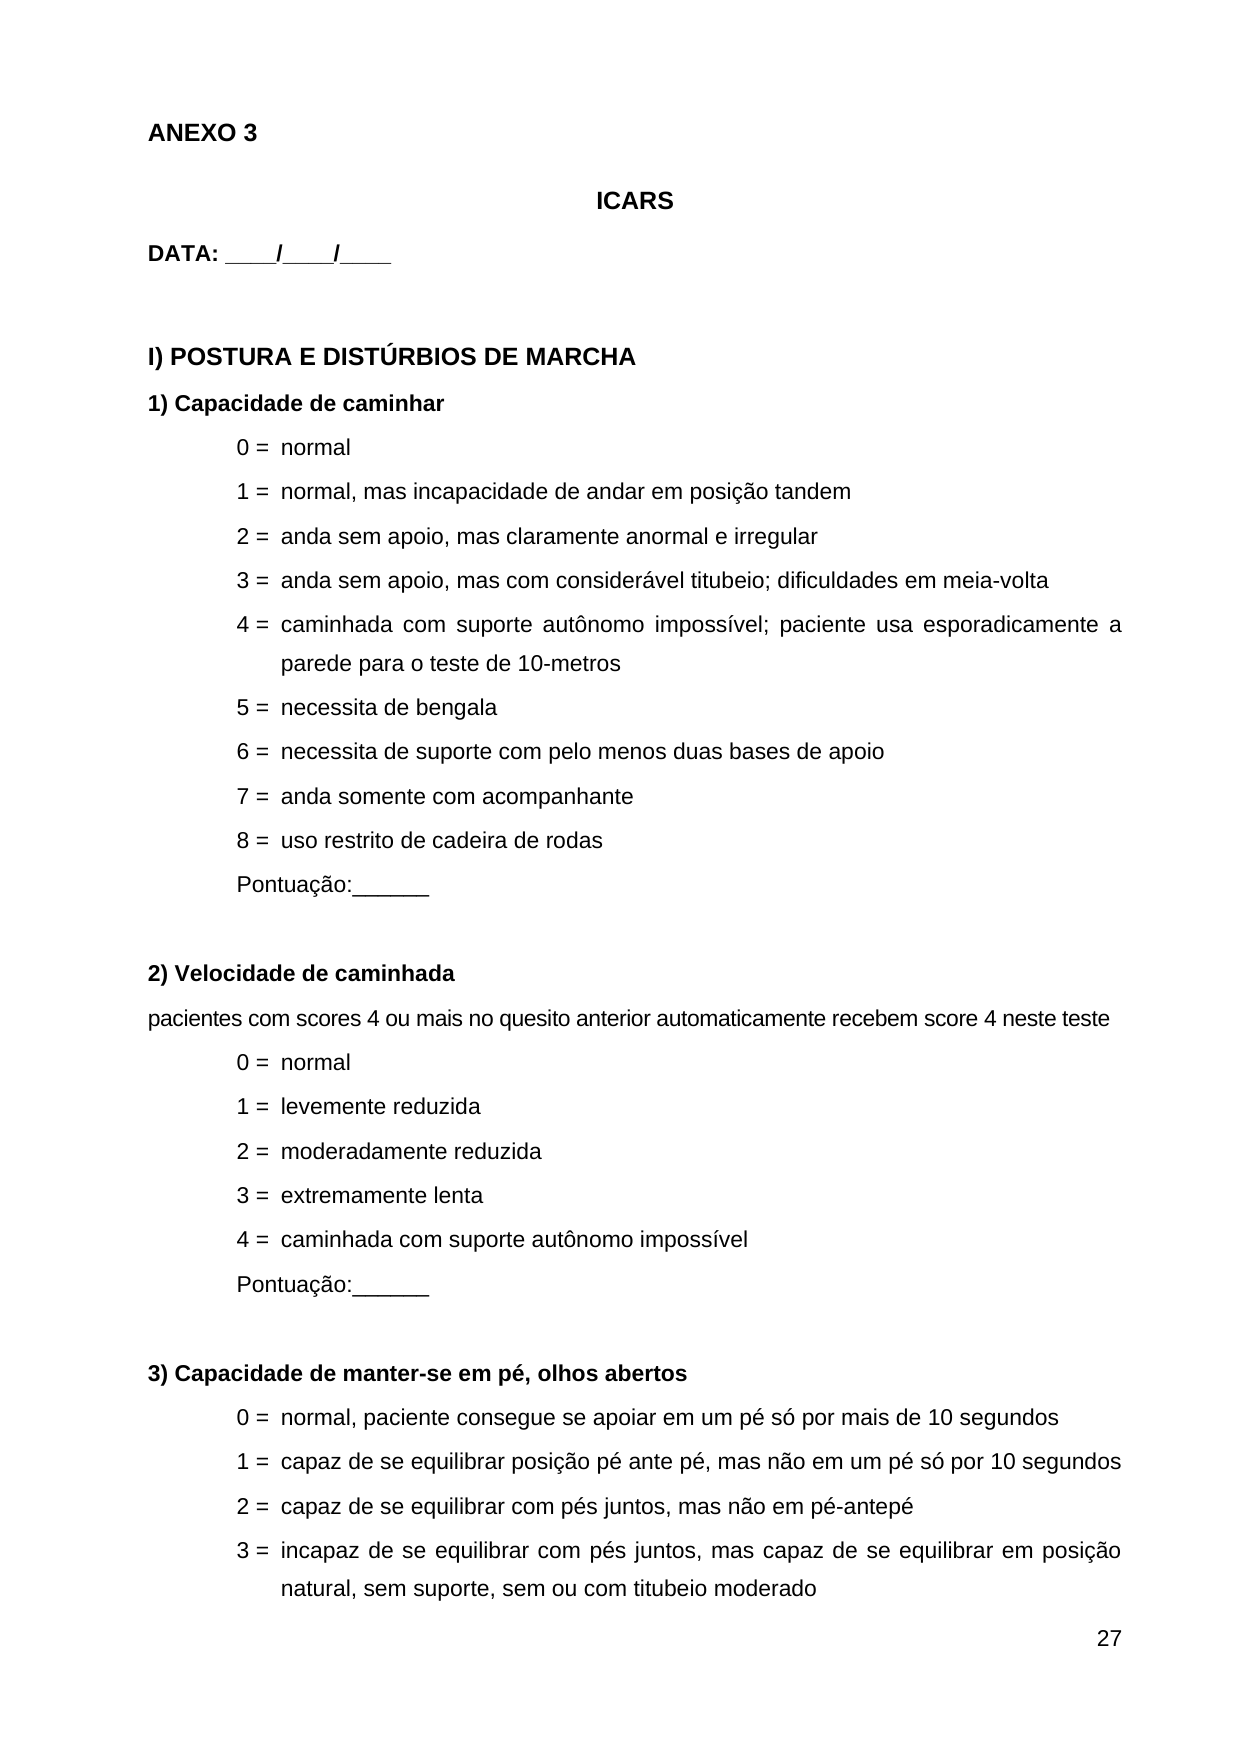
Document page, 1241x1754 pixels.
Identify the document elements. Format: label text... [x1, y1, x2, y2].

text I) POSTURA E DISTÚRBIOS DE MARCHA [148, 342, 1122, 370]
text 2 = capaz de se equilibrar com pés juntos, mas não em pé-antepé [236, 1493, 1122, 1519]
text 4 = caminhada com suporte autônomo impossível; paciente usa esporadicamente a parede para o teste de 10-metros [236, 611, 1122, 676]
text 1 = levemente reduzida [236, 1093, 1122, 1120]
text 3) Capacidade de manter-se em pé, olhos abertos [148, 1359, 1122, 1386]
text 0 = normal [236, 434, 1122, 460]
text 3 = incapaz de se equilibrar com pés juntos, mas capaz de se equilibrar em posição natural, sem suporte, sem ou com titubeio moderado [236, 1537, 1122, 1602]
text 8 = uso restrito de cadeira de rodas [236, 827, 1122, 853]
text DATA: ____/____/____ [148, 240, 1122, 267]
text 1 = normal, mas incapacidade de andar em posição tandem [236, 478, 1122, 505]
text 7 = anda somente com acompanhante [236, 783, 1122, 809]
text 1 = capaz de se equilibrar posição pé ante pé, mas não em um pé só por 10 segundos [236, 1448, 1122, 1475]
text 2 = moderadamente reduzida [236, 1138, 1122, 1164]
text 4 = caminhada com suporte autônomo impossível [236, 1226, 1122, 1253]
text 1) Capacidade de caminhar [148, 389, 1122, 416]
text ANEXO 3 [148, 118, 1122, 147]
text pacientes com scores 4 ou mais no quesito anterior automaticamente recebem score 4 neste teste [148, 1004, 1122, 1031]
text 3 = anda sem apoio, mas com considerável titubeio; dificuldades em meia-volta [236, 567, 1122, 593]
text 0 = normal [236, 1049, 1122, 1075]
text 6 = necessita de suporte com pelo menos duas bases de apoio [236, 738, 1122, 765]
text 3 = extremamente lenta [236, 1182, 1122, 1208]
text 0 = normal, paciente consegue se apoiar em um pé só por mais de 10 segundos [236, 1404, 1122, 1430]
text Pontuação:______ [236, 1271, 1122, 1297]
text ICARS [148, 186, 1122, 215]
text 2 = anda sem apoio, mas claramente anormal e irregular [236, 523, 1122, 549]
text Pontuação:______ [236, 871, 1122, 898]
text 5 = necessita de bengala [236, 694, 1122, 720]
text 2) Velocidade de caminhada [148, 960, 1122, 987]
